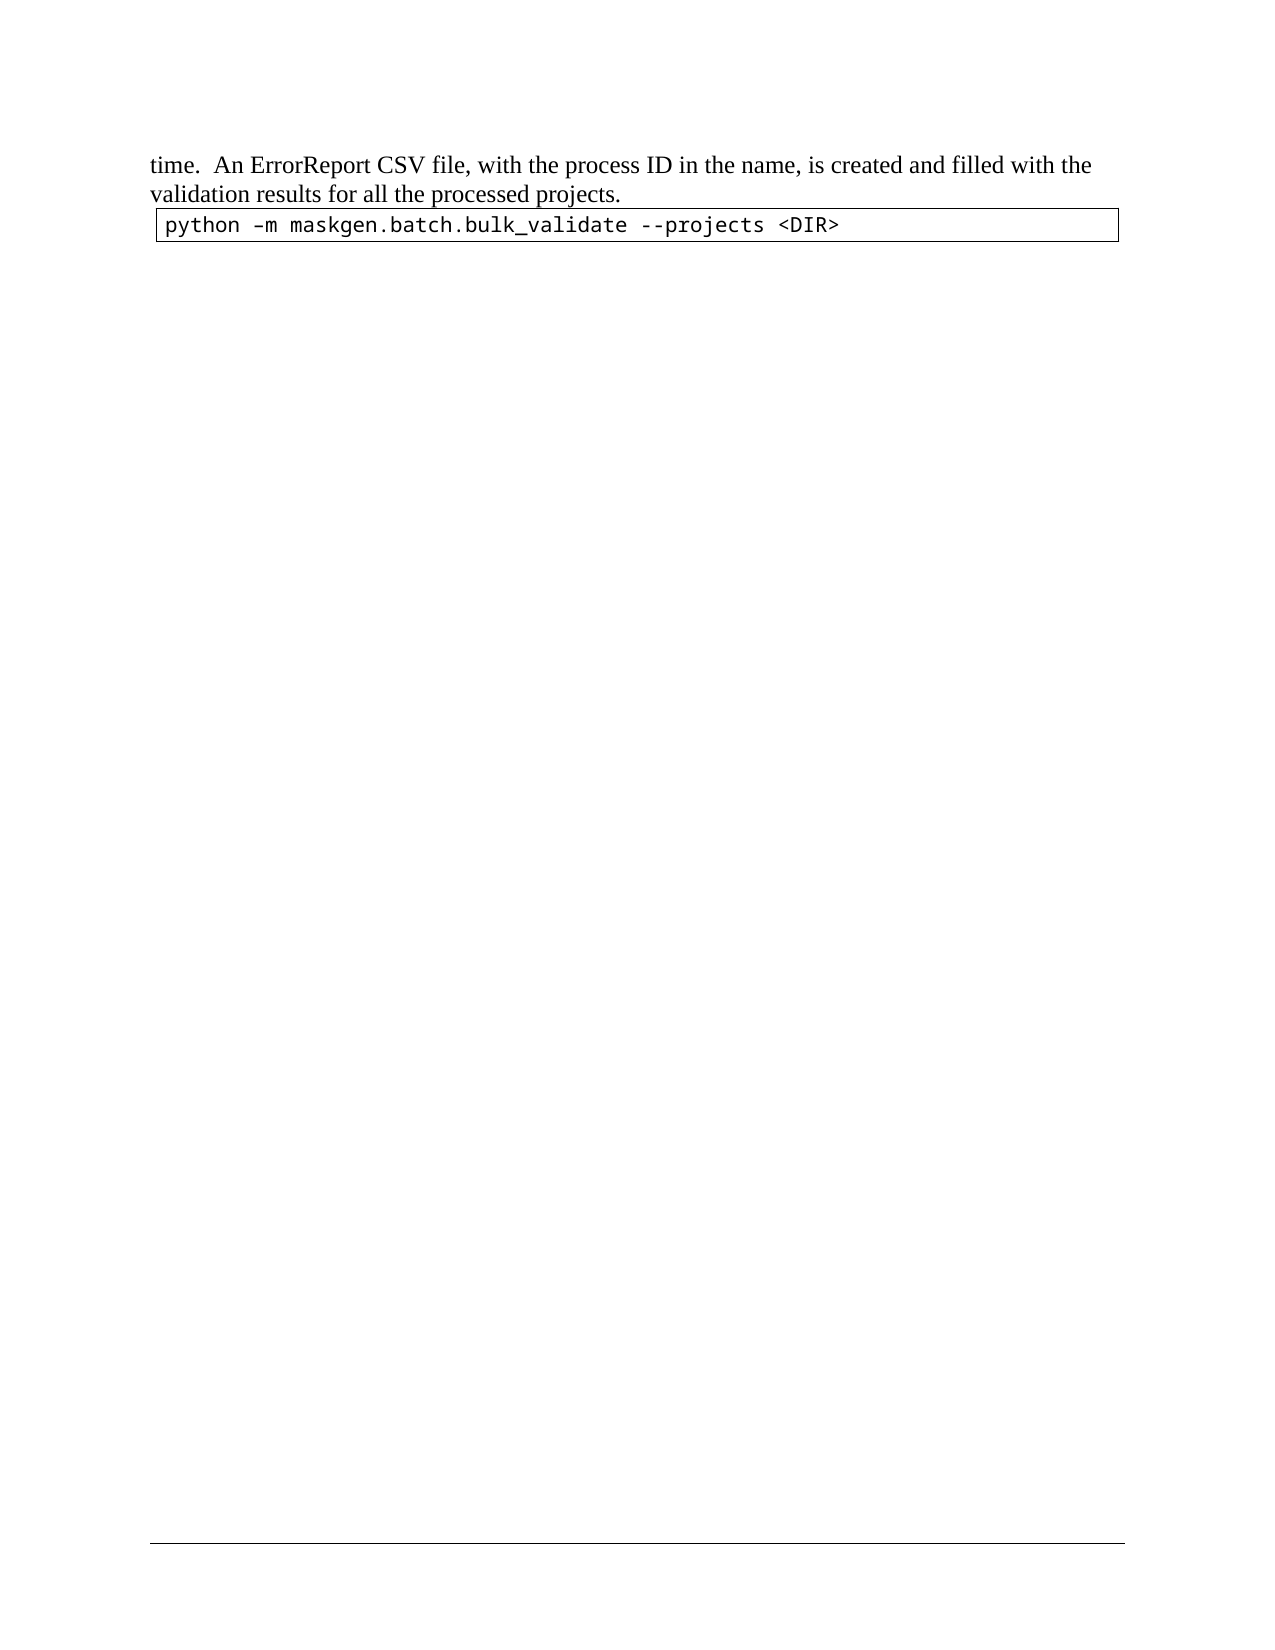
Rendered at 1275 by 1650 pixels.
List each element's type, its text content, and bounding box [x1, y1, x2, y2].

text python –m maskgen.batch.bulk_validate --projects <DIR> [157, 209, 1118, 241]
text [150, 150, 1125, 207]
